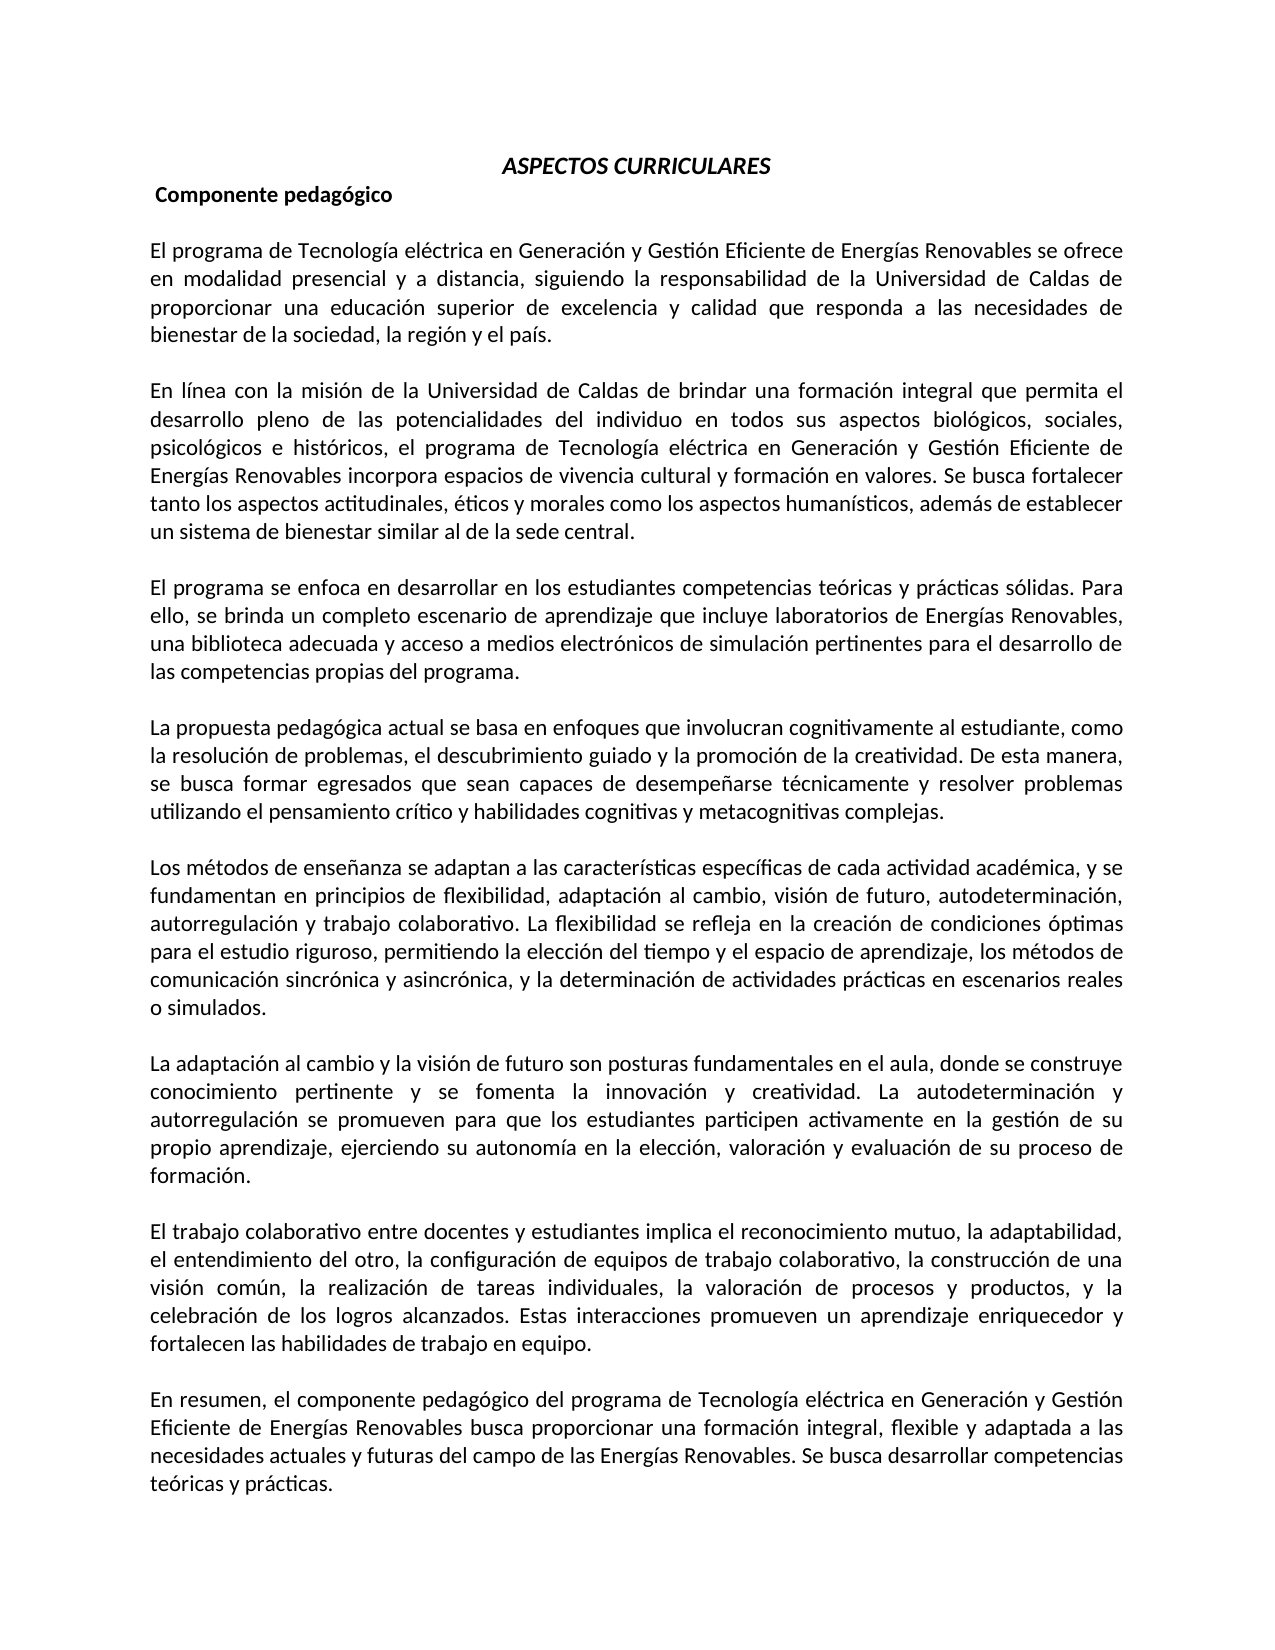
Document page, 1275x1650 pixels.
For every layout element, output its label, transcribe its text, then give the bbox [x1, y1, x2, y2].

text El trabajo colaborativo entre docentes y estudiantes implica el reconocimiento mutuo, la adaptabilidad, el entendimiento del otro, la configuración de equipos de trabajo colaborativo, la construcción de una visión común, la realización de tareas individuales, la valoración de procesos y productos, y la celebración de los logros alcanzados. Estas interacciones promueven un aprendizaje enriquecedor y fortalecen las habilidades de trabajo en equipo. [150, 1217, 1125, 1357]
text La propuesta pedagógica actual se basa en enfoques que involucran cognitivamente al estudiante, como la resolución de problemas, el descubrimiento guiado y la promoción de la creatividad. De esta manera, se busca formar egresados que sean capaces de desempeñarse técnicamente y resolver problemas utilizando el pensamiento crítico y habilidades cognitivas y metacognitivas complejas. [150, 713, 1125, 825]
text Componente pedagógico [150, 181, 1125, 208]
text En resumen, el componente pedagógico del programa de Tecnología eléctrica en Generación y Gestión Eficiente de Energías Renovables busca proporcionar una formación integral, flexible y adaptada a las necesidades actuales y futuras del campo de las Energías Renovables. Se busca desarrollar competencias teóricas y prácticas. [150, 1385, 1125, 1497]
text En línea con la misión de la Universidad de Caldas de brindar una formación integral que permita el desarrollo pleno de las potencialidades del individuo en todos sus aspectos biológicos, sociales, psicológicos e históricos, el programa de Tecnología eléctrica en Generación y Gestión Eficiente de Energías Renovables incorpora espacios de vivencia cultural y formación en valores. Se busca fortalecer tanto los aspectos actitudinales, éticos y morales como los aspectos humanísticos, además de establecer un sistema de bienestar similar al de la sede central. [150, 377, 1125, 545]
text El programa se enfoca en desarrollar en los estudiantes competencias teóricas y prácticas sólidas. Para ello, se brinda un completo escenario de aprendizaje que incluye laboratorios de Energías Renovables, una biblioteca adecuada y acceso a medios electrónicos de simulación pertinentes para el desarrollo de las competencias propias del programa. [150, 573, 1125, 685]
text Los métodos de enseñanza se adaptan a las características específicas de cada actividad académica, y se fundamentan en principios de flexibilidad, adaptación al cambio, visión de futuro, autodeterminación, autorregulación y trabajo colaborativo. La flexibilidad se refleja en la creación de condiciones óptimas para el estudio riguroso, permitiendo la elección del tiempo y el espacio de aprendizaje, los métodos de comunicación sincrónica y asincrónica, y la determinación de actividades prácticas en escenarios reales o simulados. [150, 853, 1125, 1021]
text La adaptación al cambio y la visión de futuro son posturas fundamentales en el aula, donde se construye conocimiento pertinente y se fomenta la innovación y creatividad. La autodeterminación y autorregulación se promueven para que los estudiantes participen activamente en la gestión de su propio aprendizaje, ejerciendo su autonomía en la elección, valoración y evaluación de su proceso de formación. [150, 1049, 1125, 1189]
text ASPECTOS CURRICULARES [150, 150, 1125, 181]
text El programa de Tecnología eléctrica en Generación y Gestión Eficiente de Energías Renovables se ofrece en modalidad presencial y a distancia, siguiendo la responsabilidad de la Universidad de Caldas de proporcionar una educación superior de excelencia y calidad que responda a las necesidades de bienestar de la sociedad, la región y el país. [150, 237, 1125, 349]
